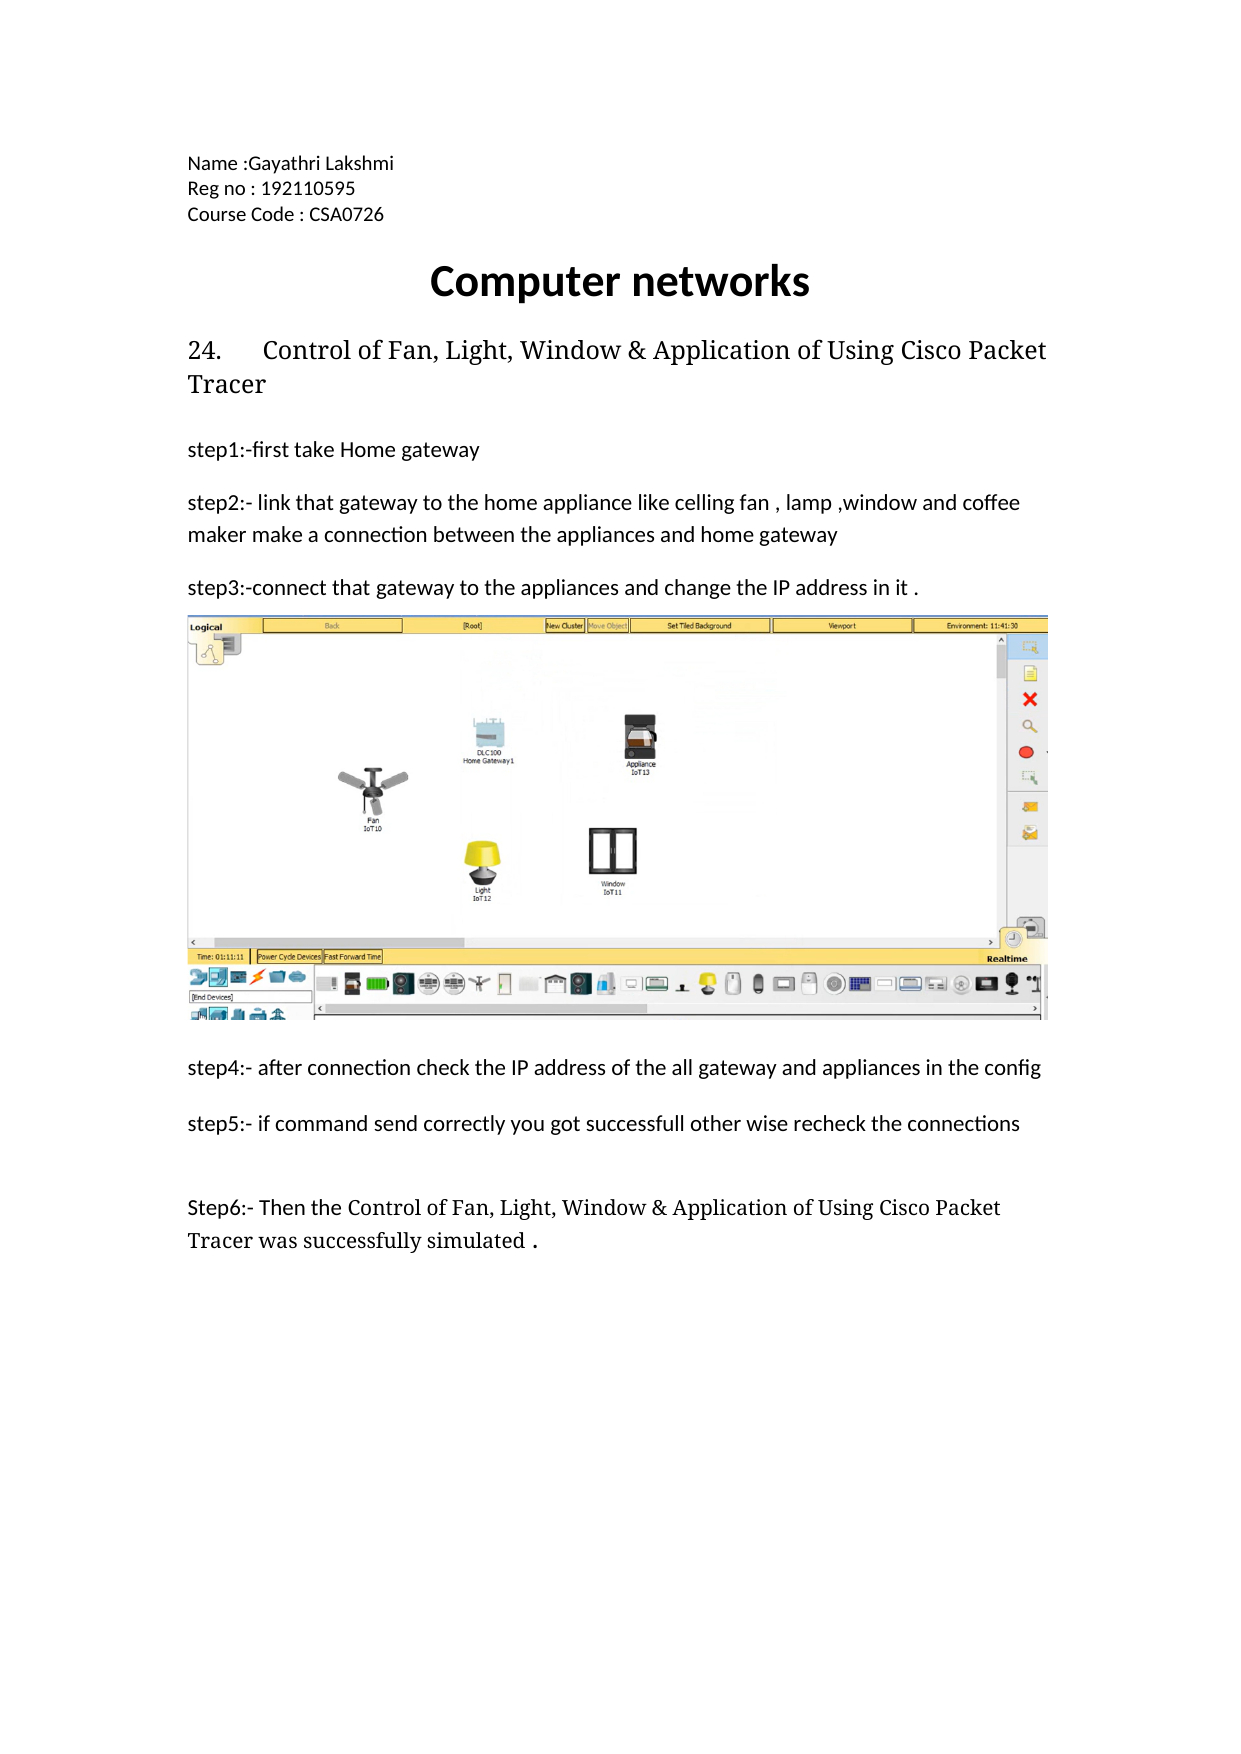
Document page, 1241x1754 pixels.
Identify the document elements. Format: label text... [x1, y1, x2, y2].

list step3:-connect that gateway to the appliances and change the IP address in it . [187, 573, 1053, 601]
text step4:- after connection check the IP address of the all gateway and appliances in the config [187, 1053, 1053, 1081]
text Reg no : 192110595 [187, 175, 1053, 201]
text Course Code : CSA0726 [187, 201, 1053, 226]
picture [187, 615, 1048, 1020]
text Computer networks [187, 252, 1053, 308]
list step5:- if command send correctly you got successfull other wise recheck the connections [187, 1109, 1053, 1137]
text step1:-first take Home gateway [187, 435, 1053, 463]
text step2:- link that gateway to the home appliance like celling fan , lamp ,window and coffee maker make a connection between the appliances and home gateway [187, 488, 1053, 548]
text Step6:- Then the Control of Fan, Light, Window & Application of Using Cisco Packet Tracer was successfully simulated . [187, 1193, 1053, 1256]
list Control of Fan, Light, Window & Application of Using Cisco Packet Tracer [187, 333, 1053, 401]
text Name :Gayathri Lakshmi [187, 150, 1053, 175]
